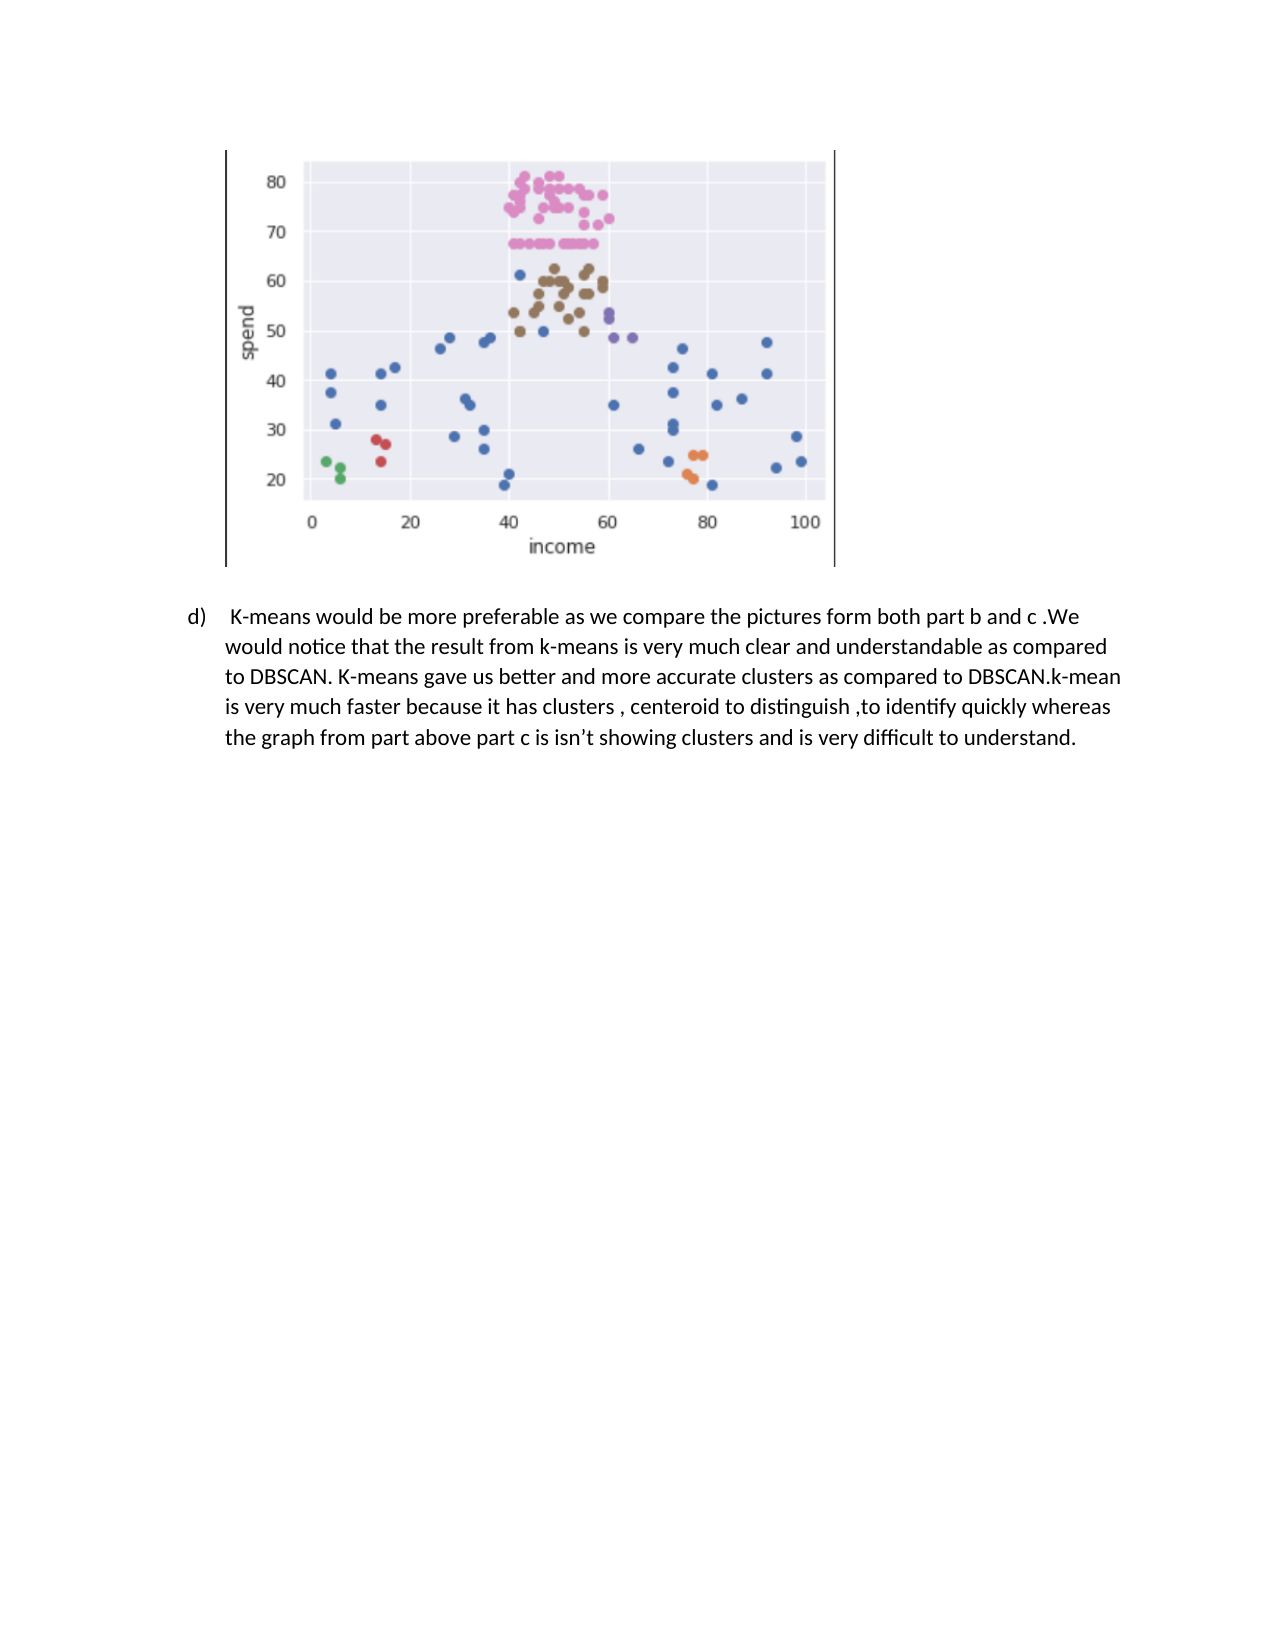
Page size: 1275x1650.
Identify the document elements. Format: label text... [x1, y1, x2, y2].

list K-means would be more preferable as we compare the pictures form both part b and c .We would notice that the result from k-means is very much clear and understandable as compared to DBSCAN. K-means gave us better and more accurate clusters as compared to DBSCAN.k-mean is very much faster because it has clusters , centeroid to distinguish ,to identify quickly whereas the graph from part above part c is isn’t showing clusters and is very difficult to understand. [187, 602, 1125, 751]
picture [225, 150, 836, 567]
